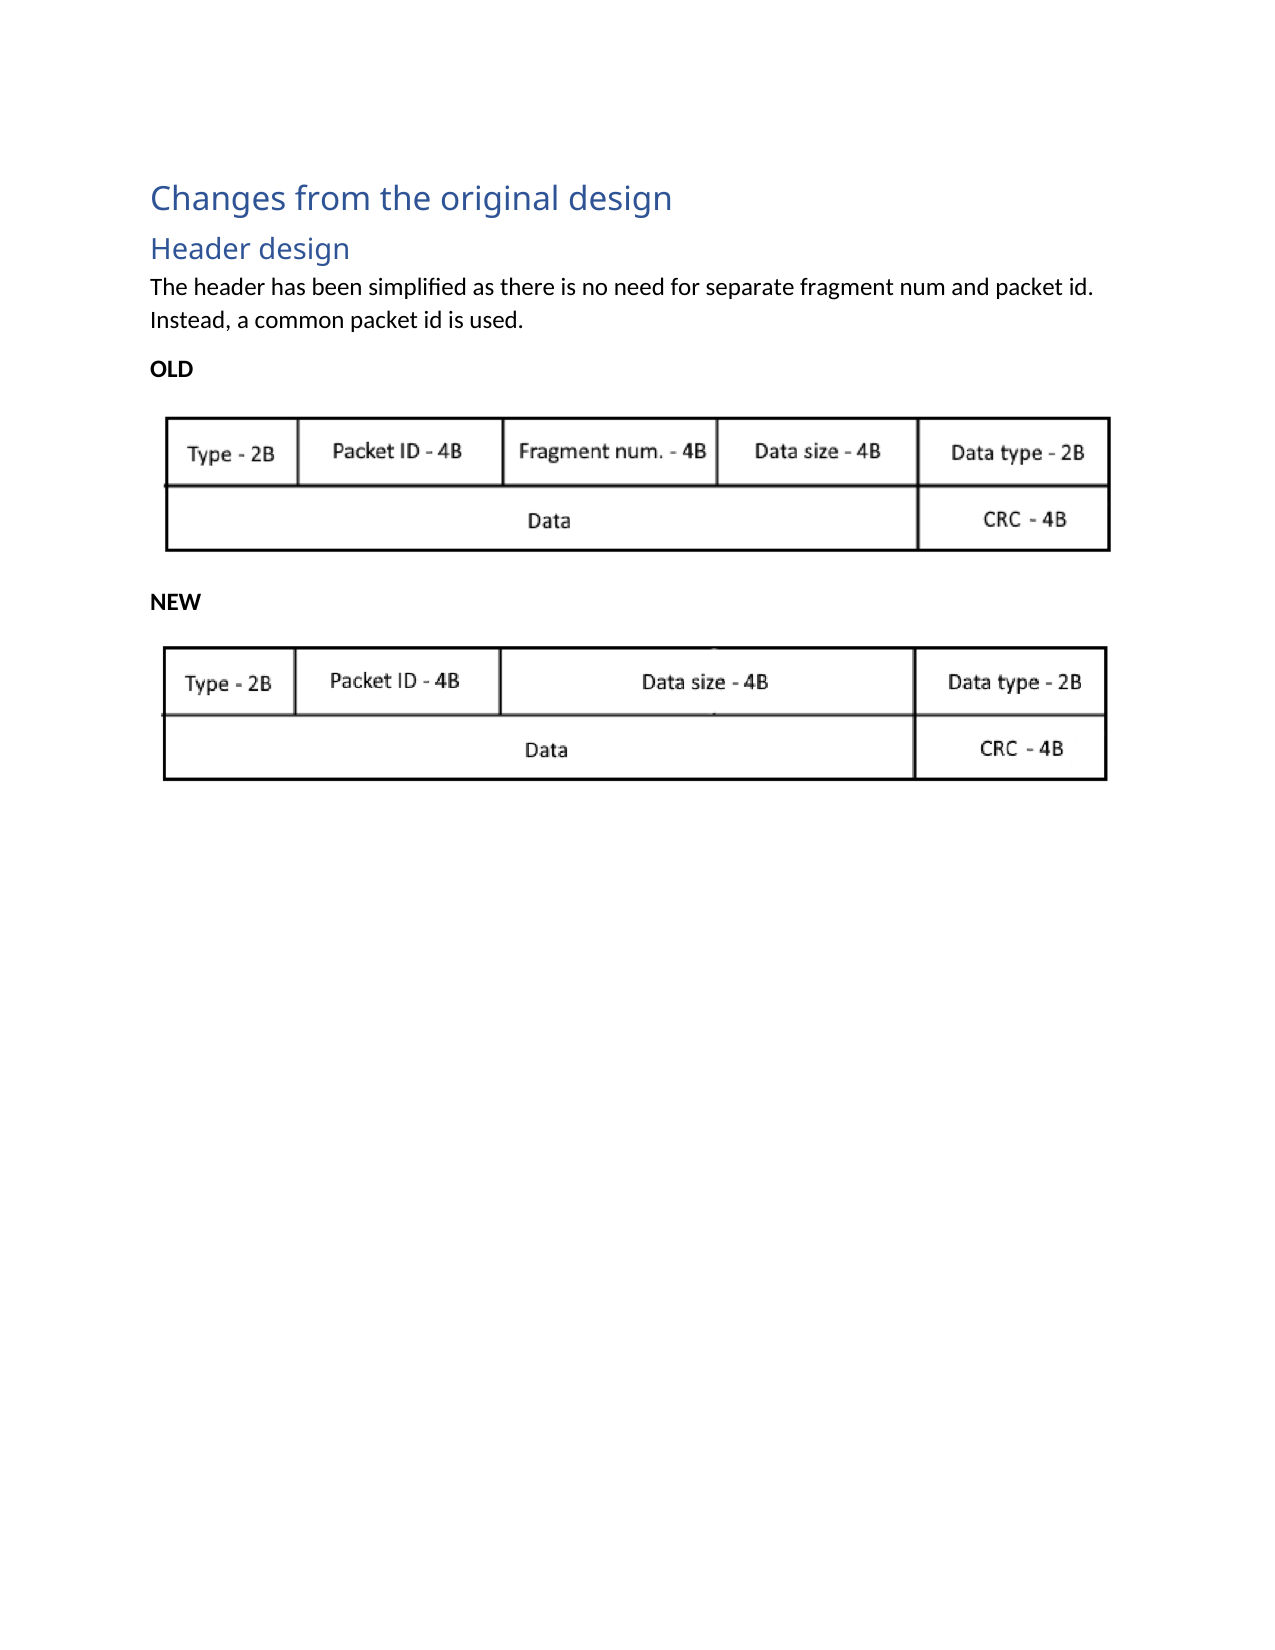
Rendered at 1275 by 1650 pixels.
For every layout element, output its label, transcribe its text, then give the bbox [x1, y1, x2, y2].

text The header has been simplified as there is no need for separate fragment num and packet id. Instead, a common packet id is used. [150, 271, 1125, 334]
picture [150, 636, 1125, 787]
subtitle Header design [150, 228, 1125, 268]
subtitle Changes from the original design [150, 175, 1125, 220]
text OLD [150, 353, 1125, 384]
text NEW [150, 586, 1125, 617]
picture [150, 403, 1125, 568]
